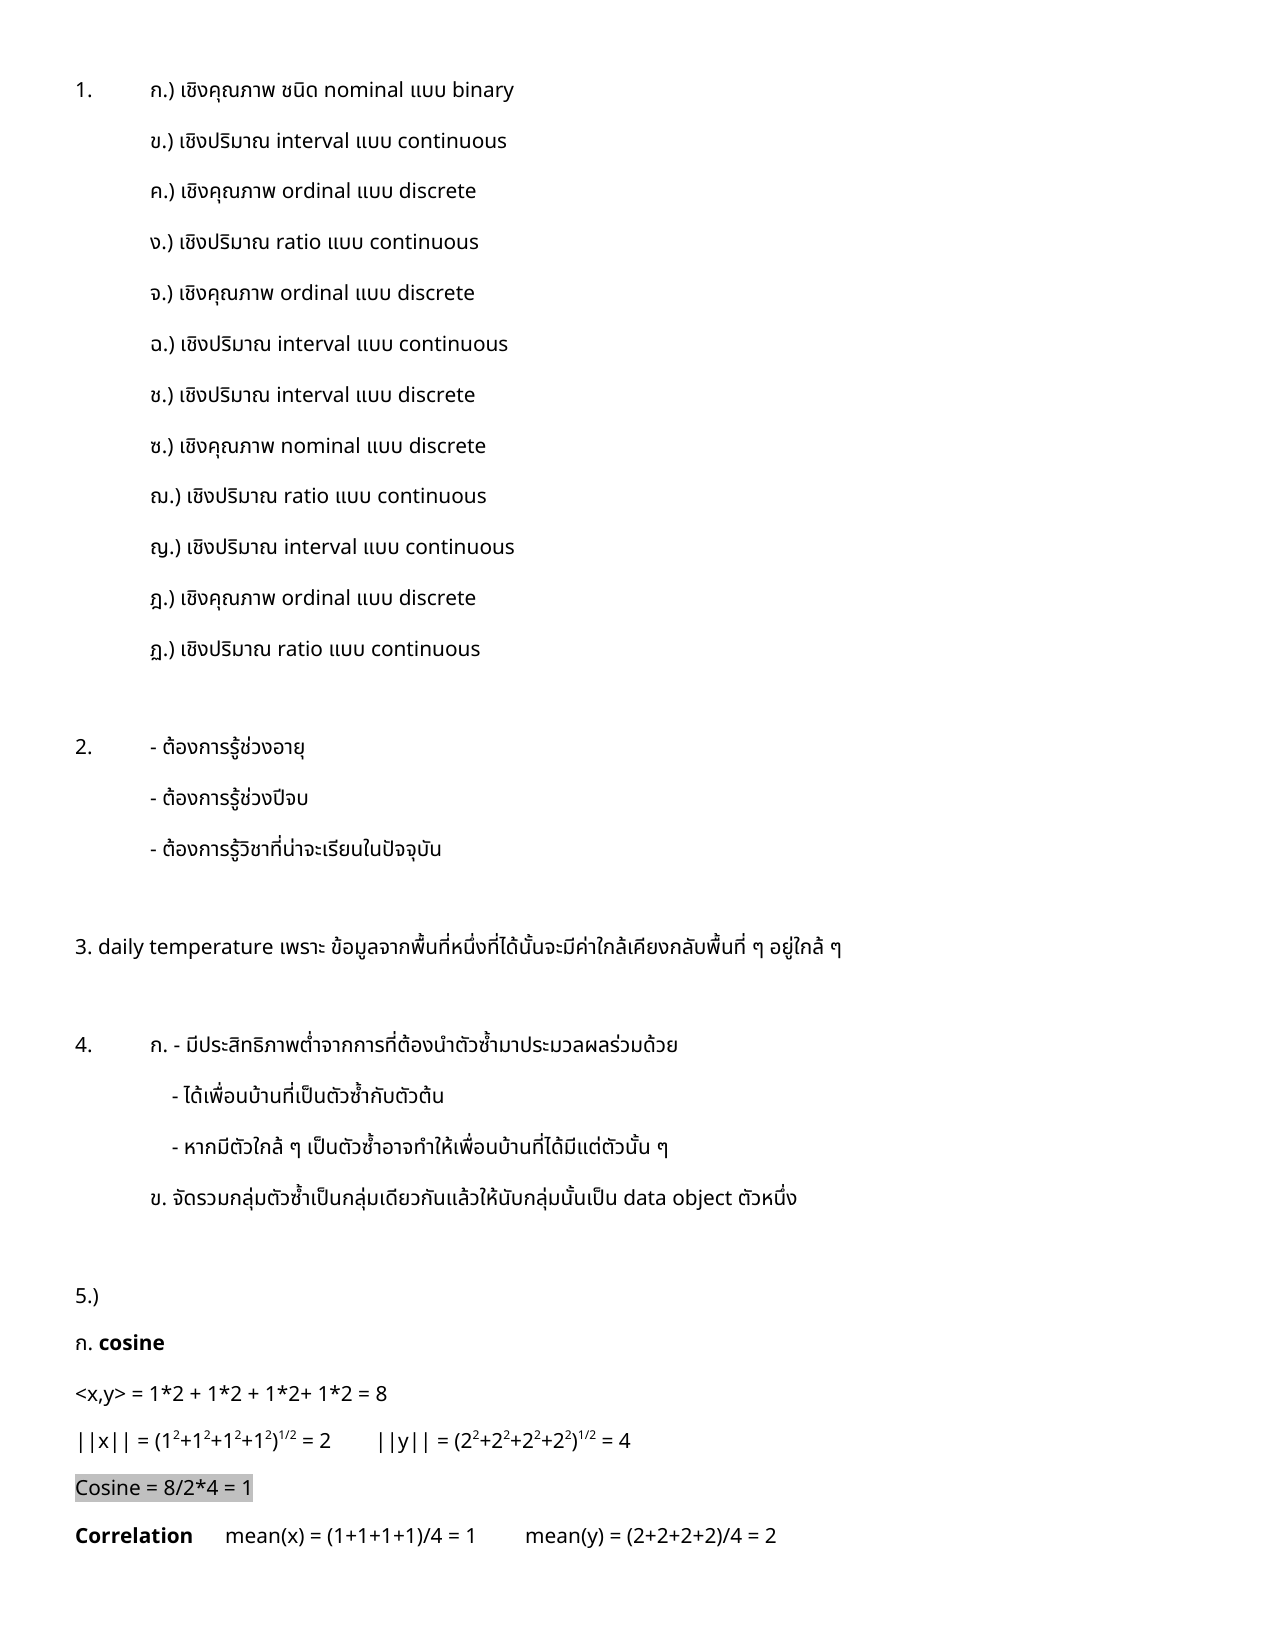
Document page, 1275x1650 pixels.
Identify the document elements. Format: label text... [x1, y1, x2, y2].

text Correlation mean(x) = (1+1+1+1)/4 = 1 mean(y) = (2+2+2+2)/4 = 2 [75, 1521, 1200, 1549]
text 2. - ต้องการรู้ช่วงอายุ [75, 732, 1200, 764]
text ฎ.) เชิงคุณภาพ ordinal แบบ discrete [75, 583, 1200, 615]
text 5.) [75, 1281, 1200, 1309]
text ฏ.) เชิงปริมาณ ratio แบบ continuous [75, 634, 1200, 666]
text - ได้เพื่อนบ้านที่เป็นตัวซ้ำกับตัวต้น [75, 1081, 1200, 1113]
text ||x|| = (12+12+12+12)1/2 = 2 ||y|| = (22+22+22+22)1/2 = 4 [75, 1426, 1200, 1455]
text ฌ.) เชิงปริมาณ ratio แบบ continuous [75, 482, 1200, 513]
text - ต้องการรู้วิชาที่น่าจะเรียนในปัจจุบัน [75, 834, 1200, 866]
text 4. ก. - มีประสิทธิภาพต่ำจากการที่ต้องนำตัวซ้ำมาประมวลผลร่วมด้วย [75, 1030, 1200, 1062]
text 1. ก.) เชิงคุณภาพ ชนิด nominal แบบ binary [75, 75, 1200, 107]
text ก. cosine [75, 1328, 1200, 1360]
text ข.) เชิงปริมาณ interval แบบ continuous [75, 126, 1200, 157]
text ค.) เชิงคุณภาพ ordinal แบบ discrete [75, 177, 1200, 208]
text ง.) เชิงปริมาณ ratio แบบ continuous [75, 227, 1200, 259]
text จ.) เชิงคุณภาพ ordinal แบบ discrete [75, 278, 1200, 310]
text ญ.) เชิงปริมาณ interval แบบ continuous [75, 532, 1200, 564]
text 3. daily temperature เพราะ ข้อมูลจากพื้นที่หนึ่งที่ได้นั้นจะมีค่าใกล้เคียงกลับพื้นที่ ๆ อยู่ใกล้ ๆ [75, 932, 1200, 964]
text Cosine = 8/2*4 = 1 [75, 1473, 1200, 1502]
text - หากมีตัวใกล้ ๆ เป็นตัวซ้ำอาจทำให้เพื่อนบ้านที่ได้มีแต่ตัวนั้น ๆ [75, 1132, 1200, 1163]
text ช.) เชิงปริมาณ interval แบบ discrete [75, 380, 1200, 412]
text - ต้องการรู้ช่วงปีจบ [75, 783, 1200, 815]
text <x,y> = 1*2 + 1*2 + 1*2+ 1*2 = 8 [75, 1379, 1200, 1407]
text ข. จัดรวมกลุ่มตัวซ้ำเป็นกลุ่มเดียวกันแล้วให้นับกลุ่มนั้นเป็น data object ตัวหนึ่ง [75, 1183, 1200, 1214]
text ฉ.) เชิงปริมาณ interval แบบ continuous [75, 329, 1200, 361]
text ซ.) เชิงคุณภาพ nominal แบบ discrete [75, 431, 1200, 462]
